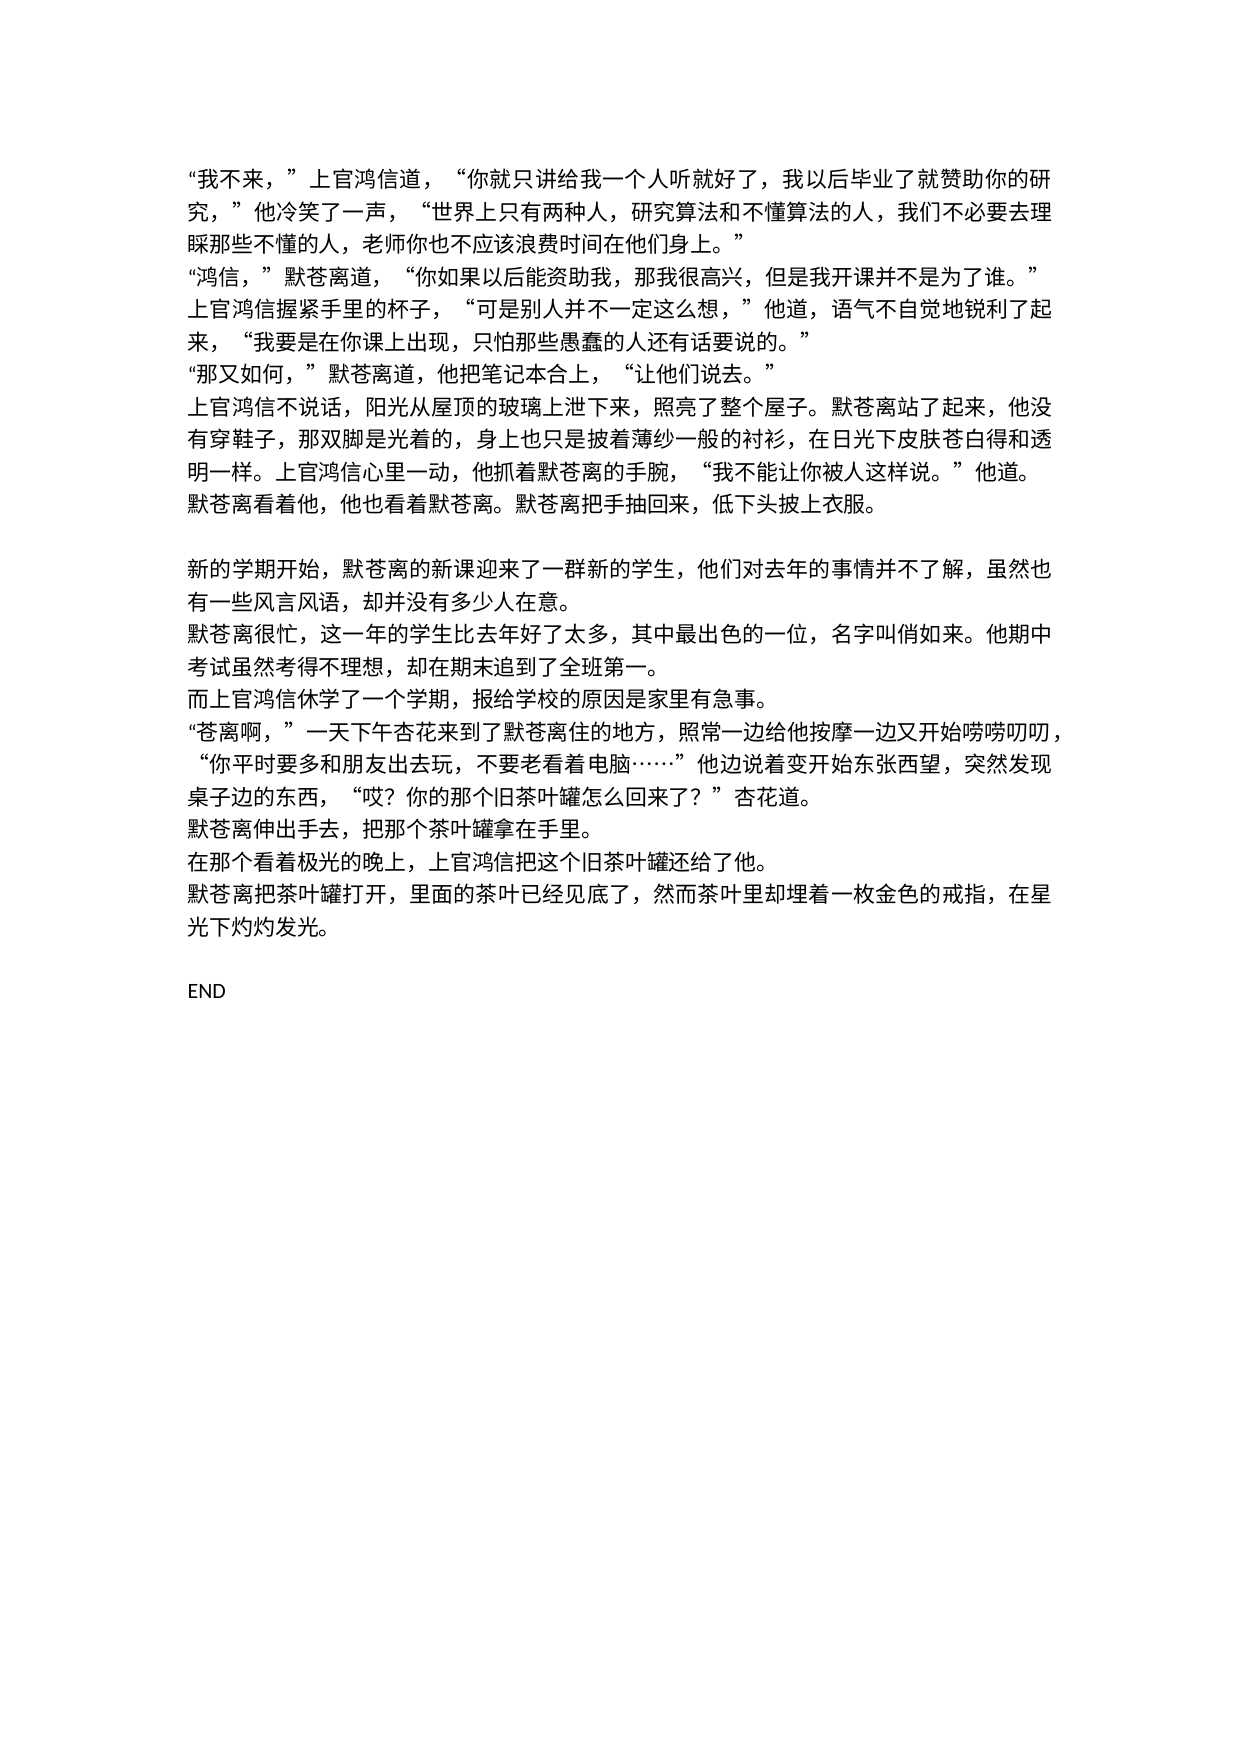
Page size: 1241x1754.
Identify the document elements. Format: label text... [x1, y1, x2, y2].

text 新的学期开始，默苍离的新课迎来了一群新的学生，他们对去年的事情并不了解，虽然也有一些风言风语，却并没有多少人在意。 [187, 552, 1053, 617]
text “鸿信，”默苍离道，“你如果以后能资助我，那我很高兴，但是我开课并不是为了谁。” [187, 259, 1053, 292]
text 上官鸿信握紧手里的杯子，“可是别人并不一定这么想，”他道，语气不自觉地锐利了起来，“我要是在你课上出现，只怕那些愚蠢的人还有话要说的。” [187, 292, 1053, 357]
text “那又如何，”默苍离道，他把笔记本合上，“让他们说去。” [187, 357, 1053, 389]
text “我不来，”上官鸿信道，“你就只讲给我一个人听就好了，我以后毕业了就赞助你的研究，”他冷笑了一声，“世界上只有两种人，研究算法和不懂算法的人，我们不必要去理睬那些不懂的人，老师你也不应该浪费时间在他们身上。” [187, 162, 1053, 259]
text “苍离啊，”一天下午杏花来到了默苍离住的地方，照常一边给他按摩一边又开始唠唠叨叨，“你平时要多和朋友出去玩，不要老看着电脑……”他边说着变开始东张西望，突然发现桌子边的东西，“哎？你的那个旧茶叶罐怎么回来了？”杏花道。 [187, 714, 1053, 812]
text 默苍离伸出手去，把那个茶叶罐拿在手里。 [187, 812, 1053, 844]
text 默苍离看着他，他也看着默苍离。默苍离把手抽回来，低下头披上衣服。 [187, 487, 1053, 519]
text 上官鸿信不说话，阳光从屋顶的玻璃上泄下来，照亮了整个屋子。默苍离站了起来，他没有穿鞋子，那双脚是光着的，身上也只是披着薄纱一般的衬衫，在日光下皮肤苍白得和透明一样。上官鸿信心里一动，他抓着默苍离的手腕，“我不能让你被人这样说。”他道。 [187, 389, 1053, 487]
text 而上官鸿信休学了一个学期，报给学校的原因是家里有急事。 [187, 682, 1053, 714]
text END [187, 974, 1053, 1007]
text 默苍离把茶叶罐打开，里面的茶叶已经见底了，然而茶叶里却埋着一枚金色的戒指，在星光下灼灼发光。 [187, 877, 1053, 942]
text 在那个看着极光的晚上，上官鸿信把这个旧茶叶罐还给了他。 [187, 844, 1053, 877]
text 默苍离很忙，这一年的学生比去年好了太多，其中最出色的一位，名字叫俏如来。他期中考试虽然考得不理想，却在期末追到了全班第一。 [187, 617, 1053, 682]
